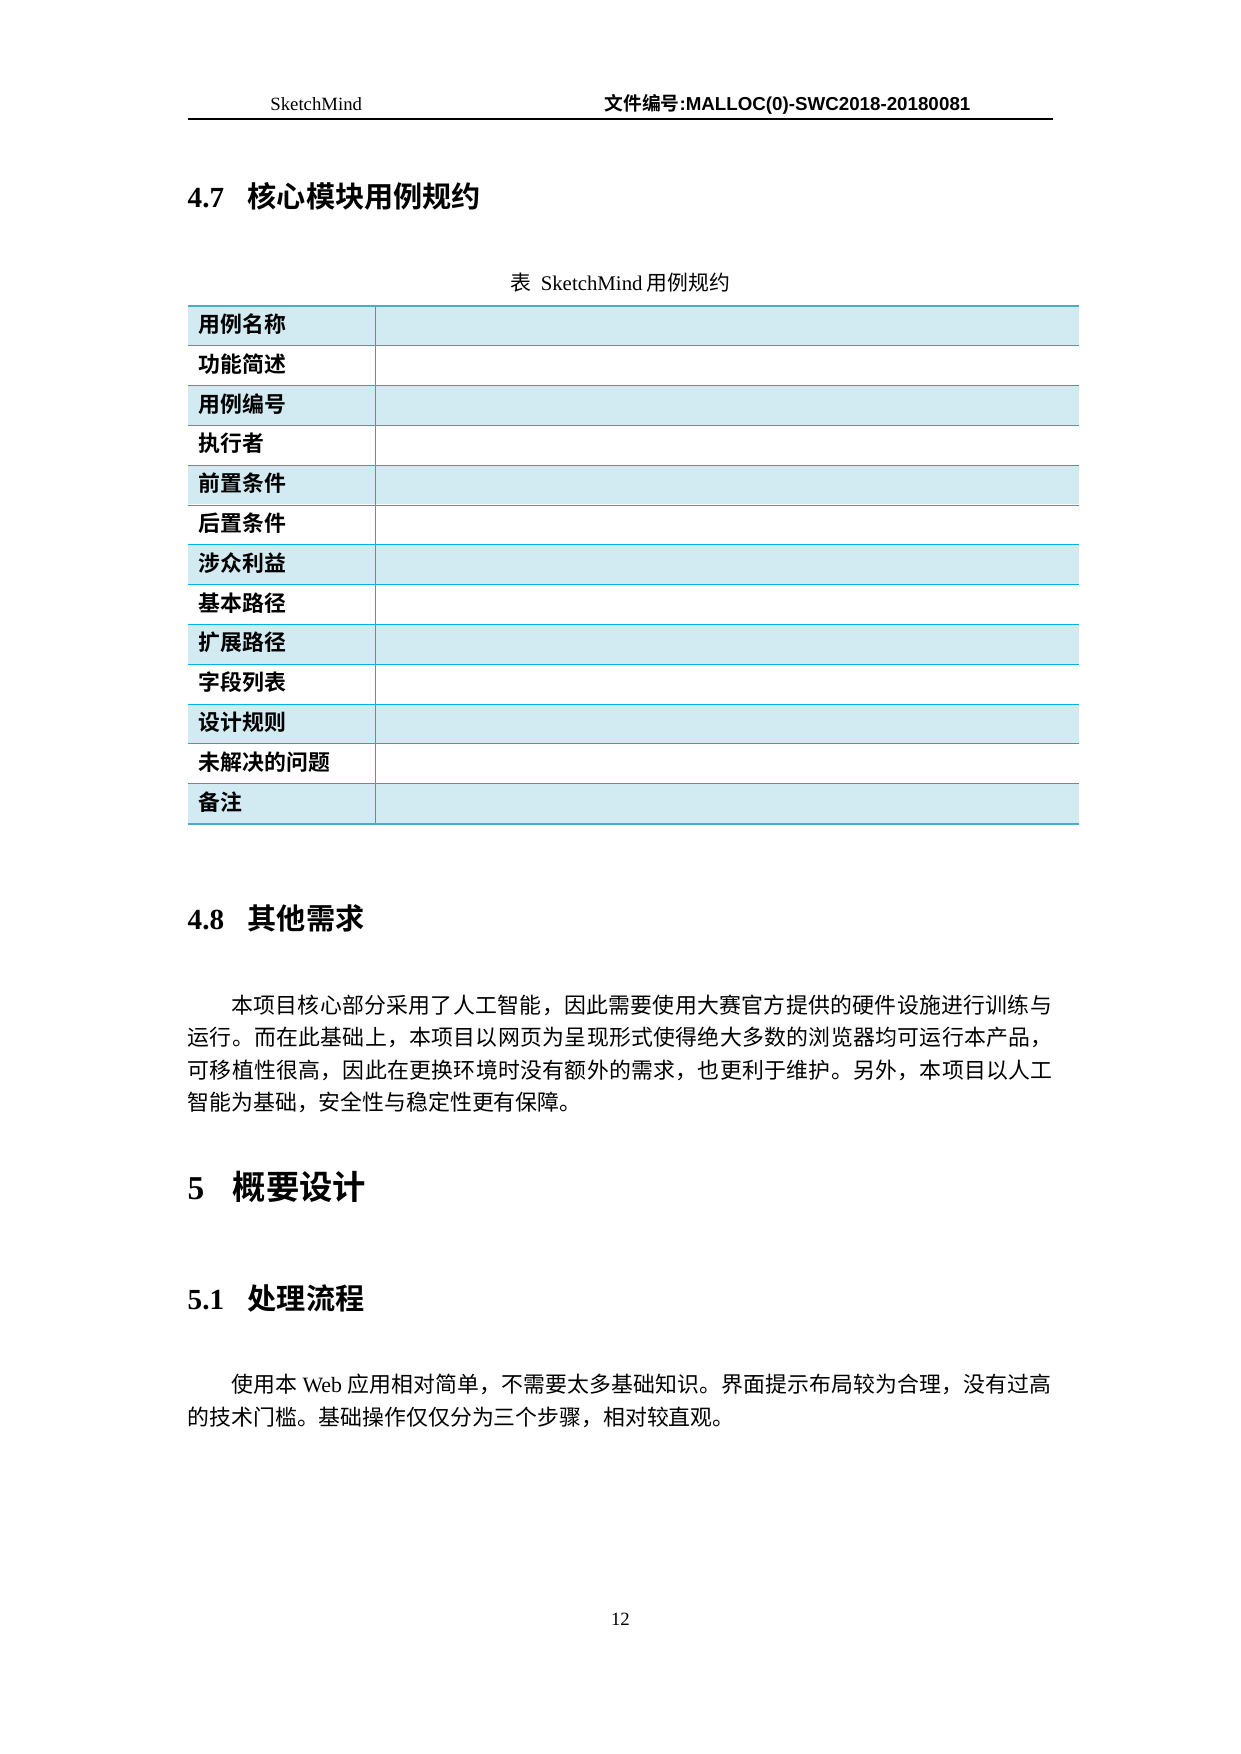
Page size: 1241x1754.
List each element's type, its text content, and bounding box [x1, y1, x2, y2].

table_cell [376, 466, 1079, 504]
table_cell [376, 705, 1079, 743]
table_cell [376, 784, 1079, 823]
table_cell [376, 346, 1079, 385]
table_cell 扩展路径 [188, 625, 375, 664]
table_cell 字段列表 [188, 665, 375, 703]
table_cell [376, 545, 1079, 584]
table_cell 后置条件 [188, 506, 375, 544]
table_cell [376, 744, 1079, 783]
text 使用本 Web 应用相对简单，不需要太多基础知识。界面提示布局较为合理，没有过高的技术门槛。基础操作仅仅分为三个步骤，相对较直观。 [187, 1367, 1053, 1432]
table_cell 基本路径 [188, 585, 375, 624]
table_cell [376, 426, 1079, 465]
table_cell 用例编号 [188, 386, 375, 425]
table_cell 备注 [188, 784, 375, 823]
table_cell [376, 386, 1079, 425]
table_header [376, 307, 1079, 345]
table_cell [376, 585, 1079, 624]
subtitle 核心模块用例规约 [187, 162, 1053, 227]
subtitle 其他需求 [187, 884, 1053, 949]
table_header 用例名称 [188, 307, 375, 345]
table_cell [376, 625, 1079, 664]
table_cell [376, 665, 1079, 703]
subtitle 处理流程 [187, 1264, 1053, 1329]
text 表 SketchMind用例规约 [187, 264, 1053, 297]
table_cell 功能简述 [188, 346, 375, 385]
table_cell 涉众利益 [188, 545, 375, 584]
table_cell 执行者 [188, 426, 375, 465]
text 本项目核心部分采用了人工智能，因此需要使用大赛官方提供的硬件设施进行训练与运行。而在此基础上，本项目以网页为呈现形式使得绝大多数的浏览器均可运行本产品，可移植性很高，因此在更换环境时没有额外的需求，也更利于维护。另外，本项目以人工智能为基础，安全性与稳定性更有保障。 [187, 987, 1053, 1117]
table_cell 前置条件 [188, 466, 375, 504]
table_cell [376, 506, 1079, 544]
table_cell 设计规则 [188, 705, 375, 743]
table_cell 未解决的问题 [188, 744, 375, 783]
subtitle 概要设计 [187, 1153, 1053, 1218]
